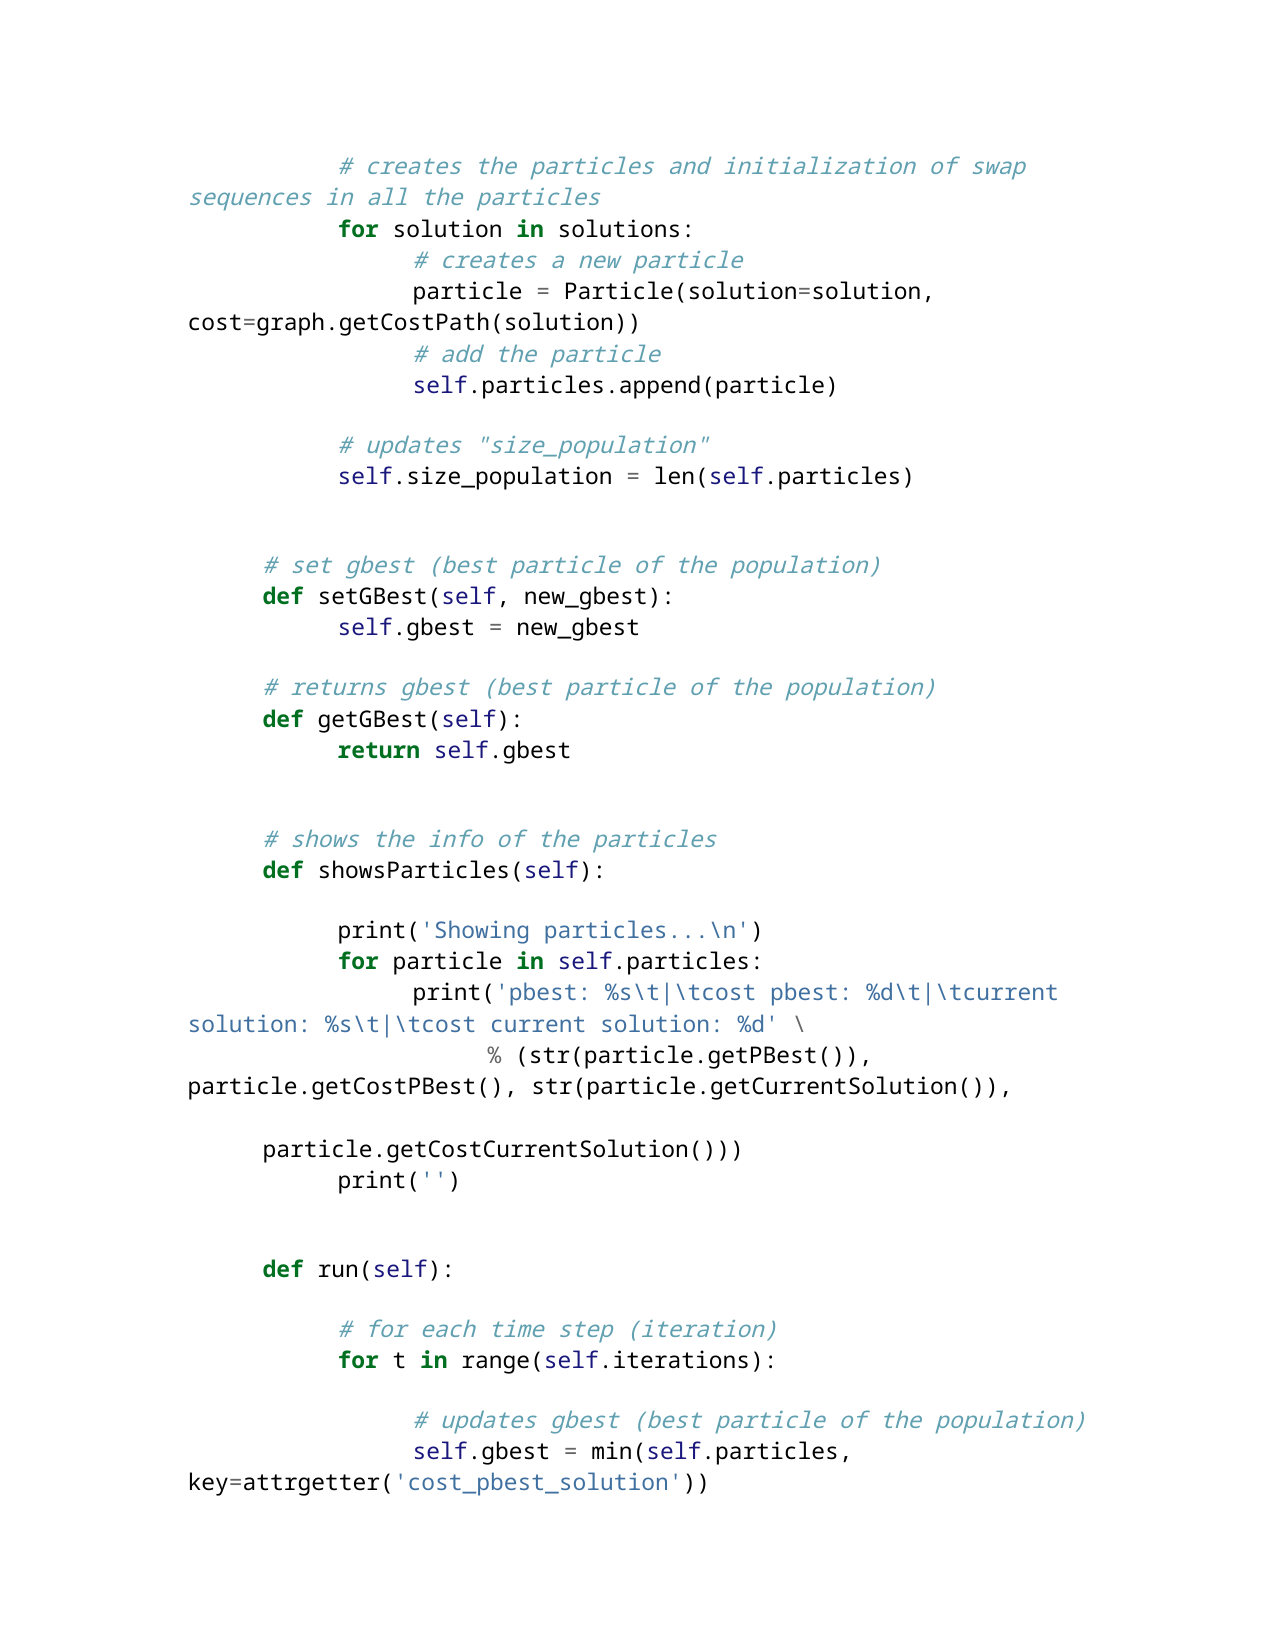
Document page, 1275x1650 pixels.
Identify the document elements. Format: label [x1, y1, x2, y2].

text [187, 150, 1087, 1497]
